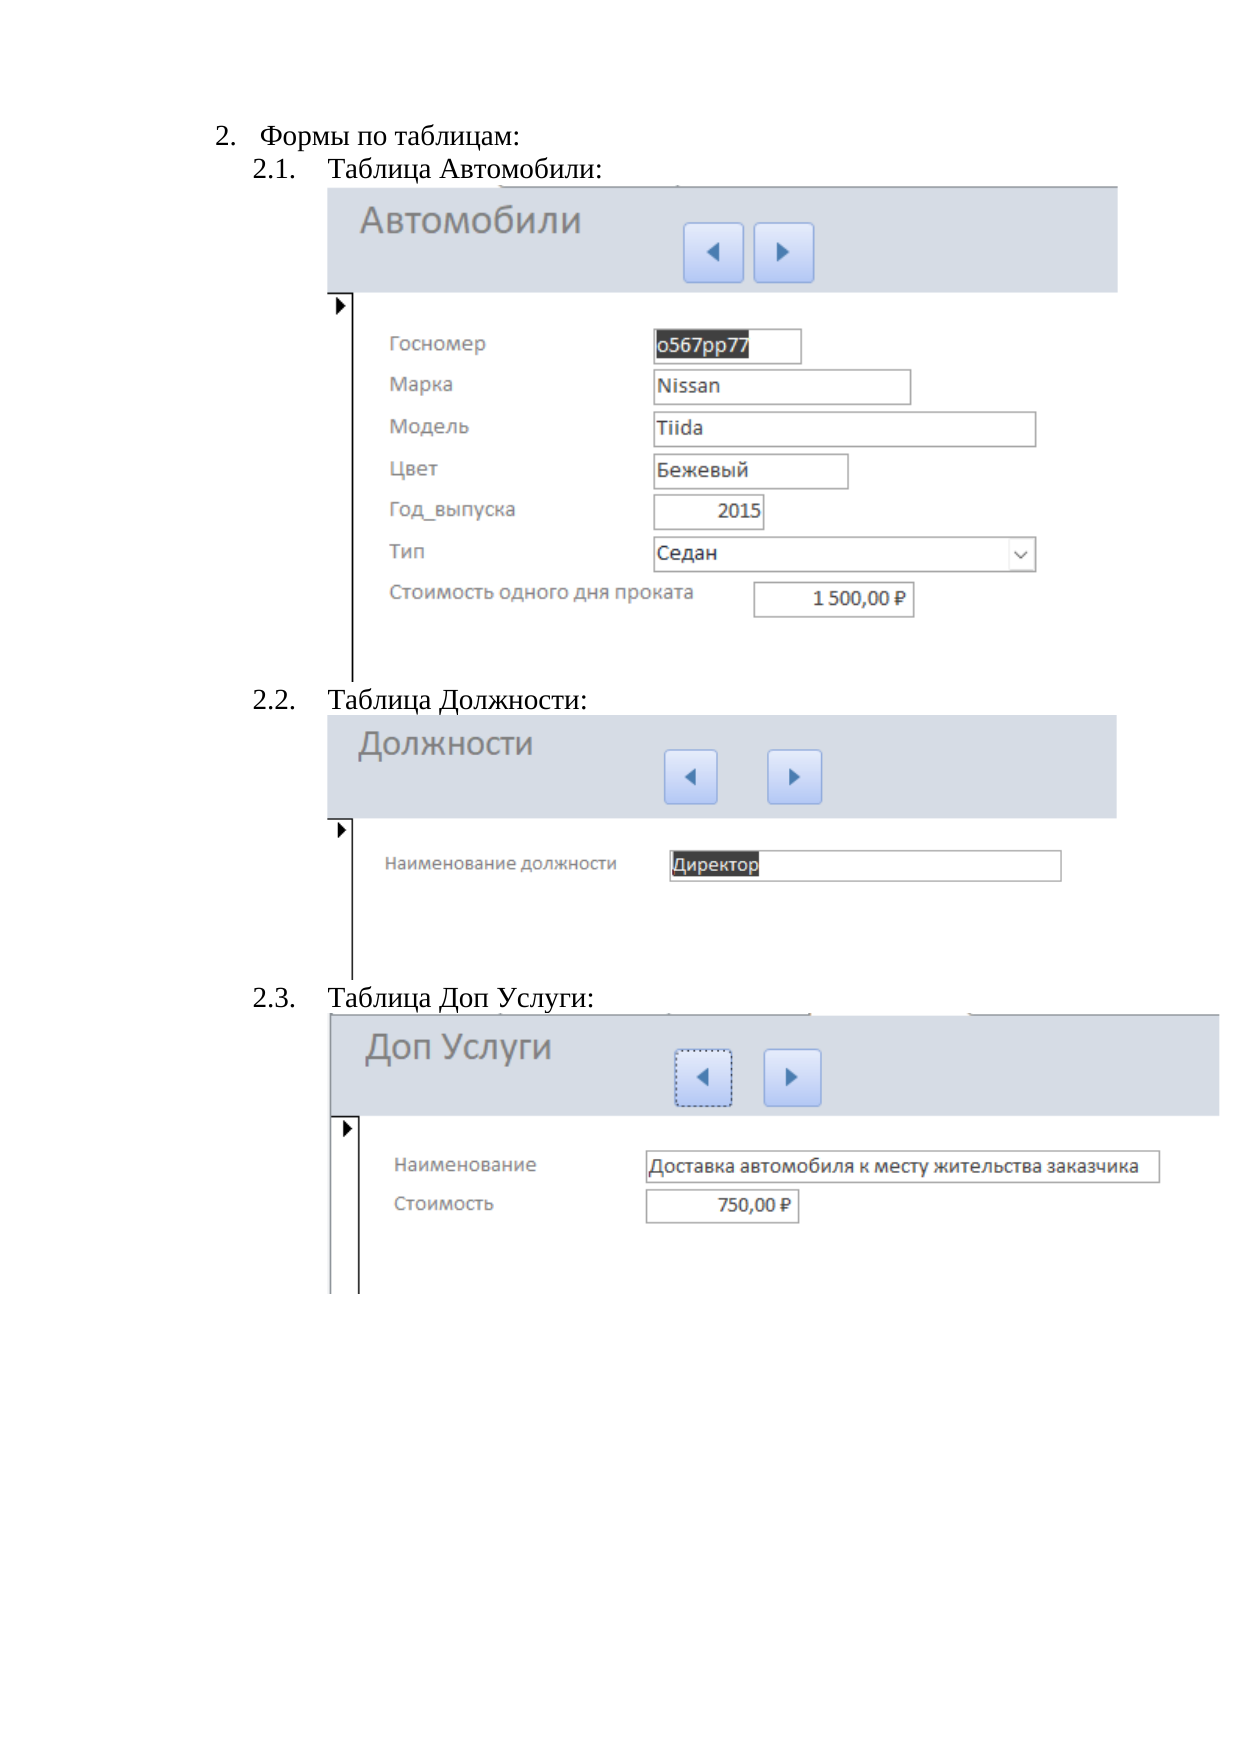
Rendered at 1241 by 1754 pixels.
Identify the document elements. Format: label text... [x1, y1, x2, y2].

list Таблица Доп Услуги: [252, 980, 1122, 1013]
list Формы по таблицам: [215, 118, 1122, 152]
picture [327, 185, 1118, 682]
picture [327, 1013, 1220, 1294]
list Таблица Должности: [252, 682, 1122, 716]
picture [327, 715, 1117, 980]
